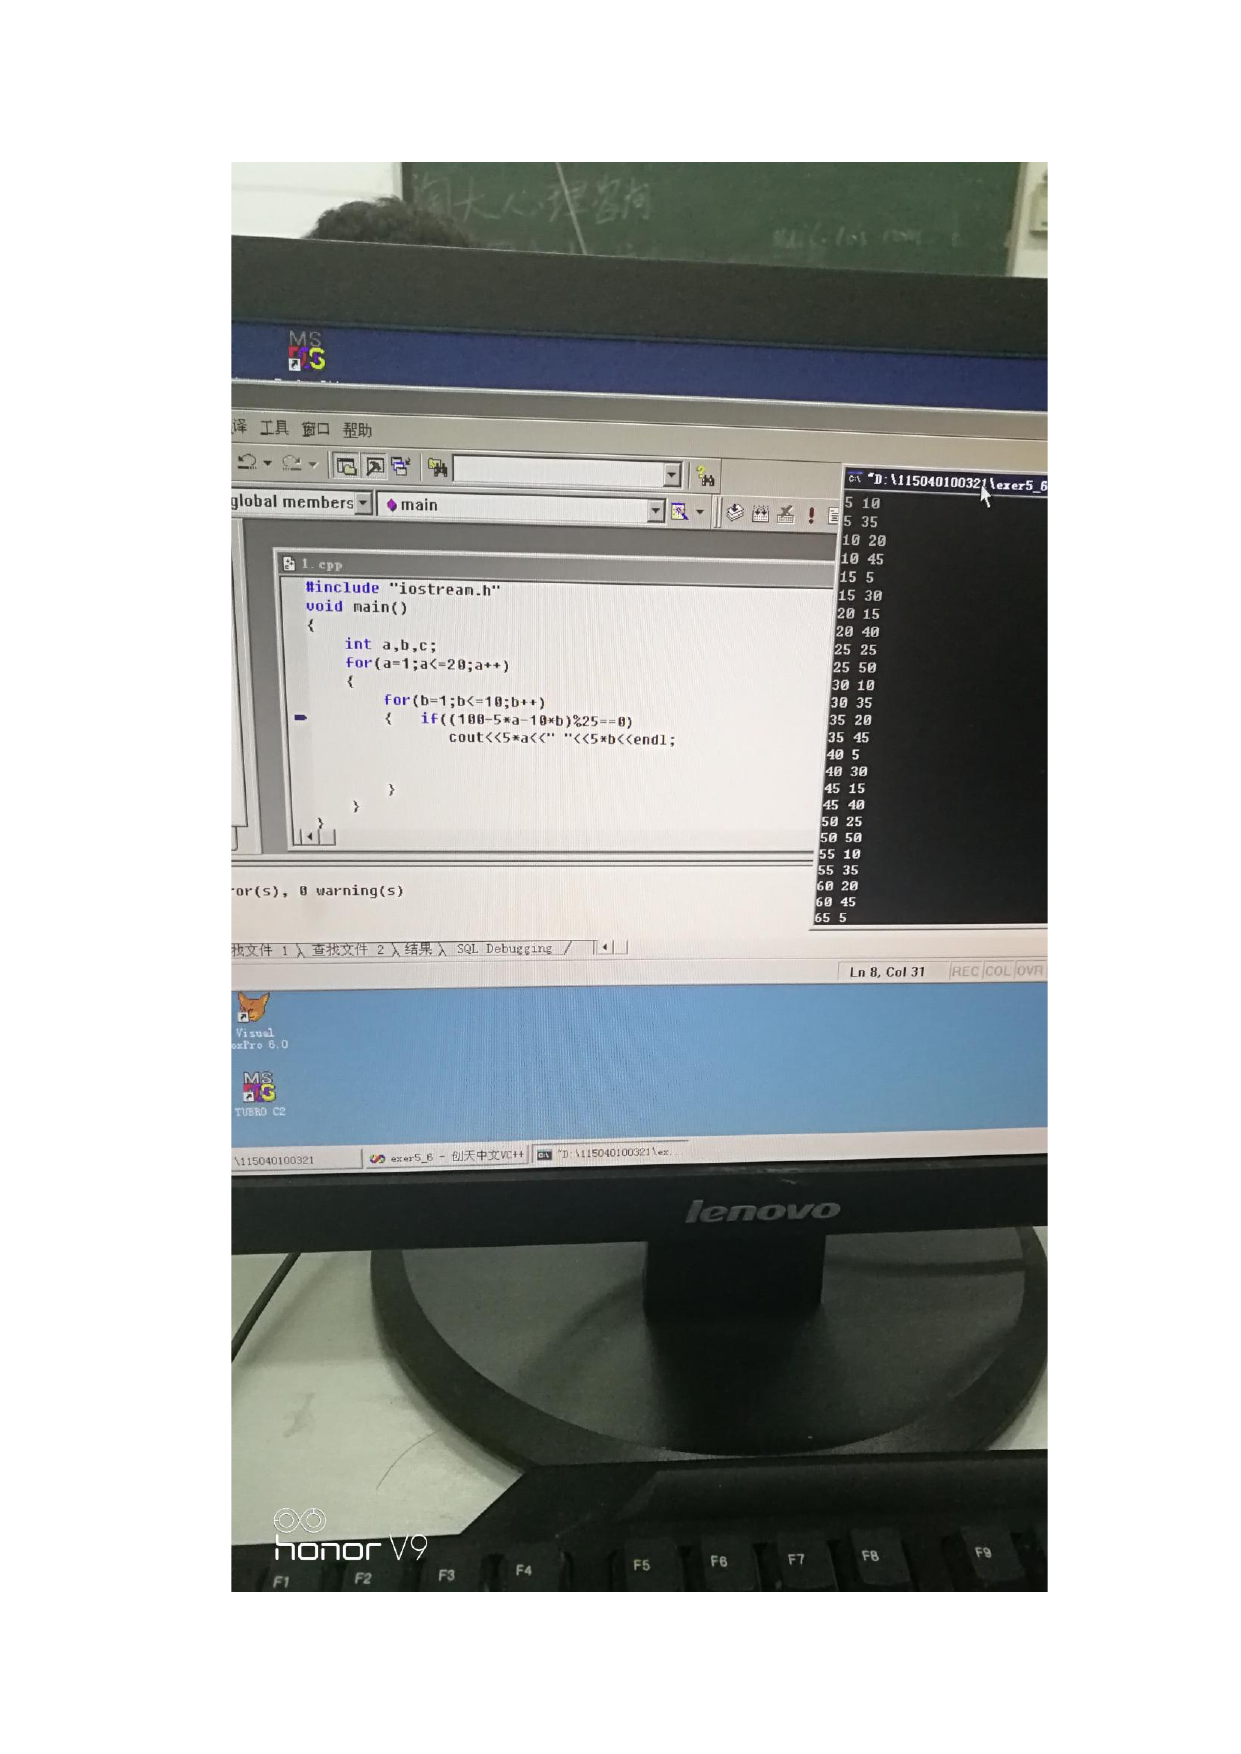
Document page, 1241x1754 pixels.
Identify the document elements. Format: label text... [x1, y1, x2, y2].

picture [231, 162, 1048, 1592]
